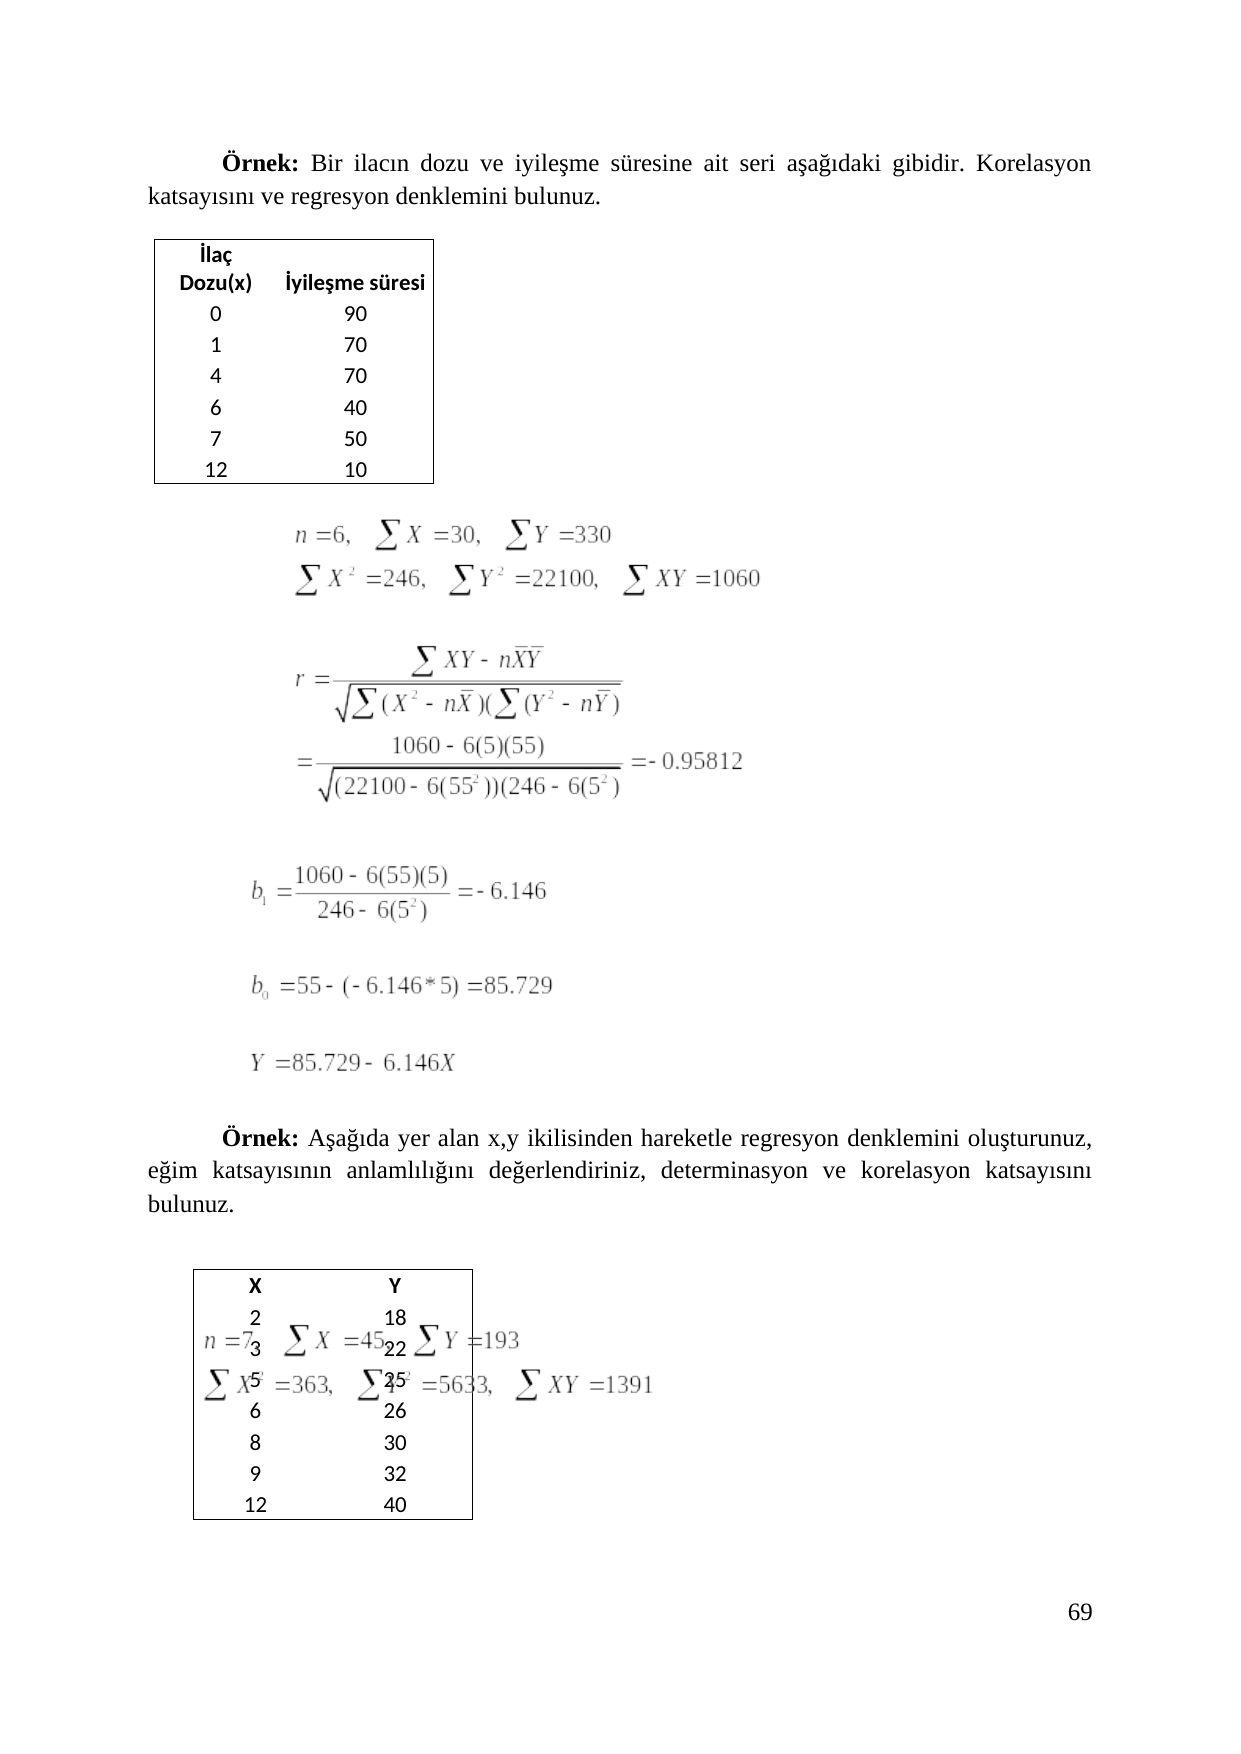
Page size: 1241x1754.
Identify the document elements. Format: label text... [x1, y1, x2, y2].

table_cell 2 [194, 1300, 317, 1331]
table_header X [194, 1270, 317, 1300]
table_cell 18 [317, 1300, 472, 1331]
table_header İyileşme süresi [277, 240, 433, 296]
text Örnek: Bir ilacın dozu ve iyileşme süresine ait seri aşağıdaki gibidir. Korelasyon katsayısını ve regresyon denklemini bulunuz. [148, 148, 1092, 209]
table_cell 32 [317, 1456, 472, 1487]
table_cell 6 [155, 390, 277, 421]
table_cell 0 [155, 296, 277, 327]
table_cell 3 [194, 1331, 317, 1362]
table_cell 9 [194, 1456, 317, 1487]
table_cell 12 [194, 1487, 317, 1518]
table_header Y [317, 1270, 472, 1300]
table_cell 7 [155, 421, 277, 452]
table_cell 70 [277, 327, 433, 358]
table_cell 10 [277, 452, 433, 483]
table_cell 40 [317, 1487, 472, 1518]
table_cell 4 [155, 358, 277, 389]
table_cell 70 [277, 358, 433, 389]
table_cell 22 [317, 1331, 472, 1362]
table_header İlaç Dozu(x) [155, 240, 277, 296]
text Örnek: Aşağıda yer alan x,y ikilisinden hareketle regresyon denklemini oluşturunuz, eğim katsayısının anlamlılığını değerlendiriniz, determinasyon ve korelasyon katsayısını bulunuz. [148, 1123, 1092, 1217]
table_cell 6 [194, 1394, 317, 1425]
table_cell 90 [277, 296, 433, 327]
table_cell 1 [155, 327, 277, 358]
table_cell 26 [317, 1394, 472, 1425]
table_cell 50 [277, 421, 433, 452]
table_cell 12 [155, 452, 277, 483]
table_cell 5 [194, 1362, 317, 1393]
table_cell 8 [194, 1425, 317, 1456]
table_cell 30 [317, 1425, 472, 1456]
table_cell 25 [317, 1362, 472, 1393]
table_cell 40 [277, 390, 433, 421]
